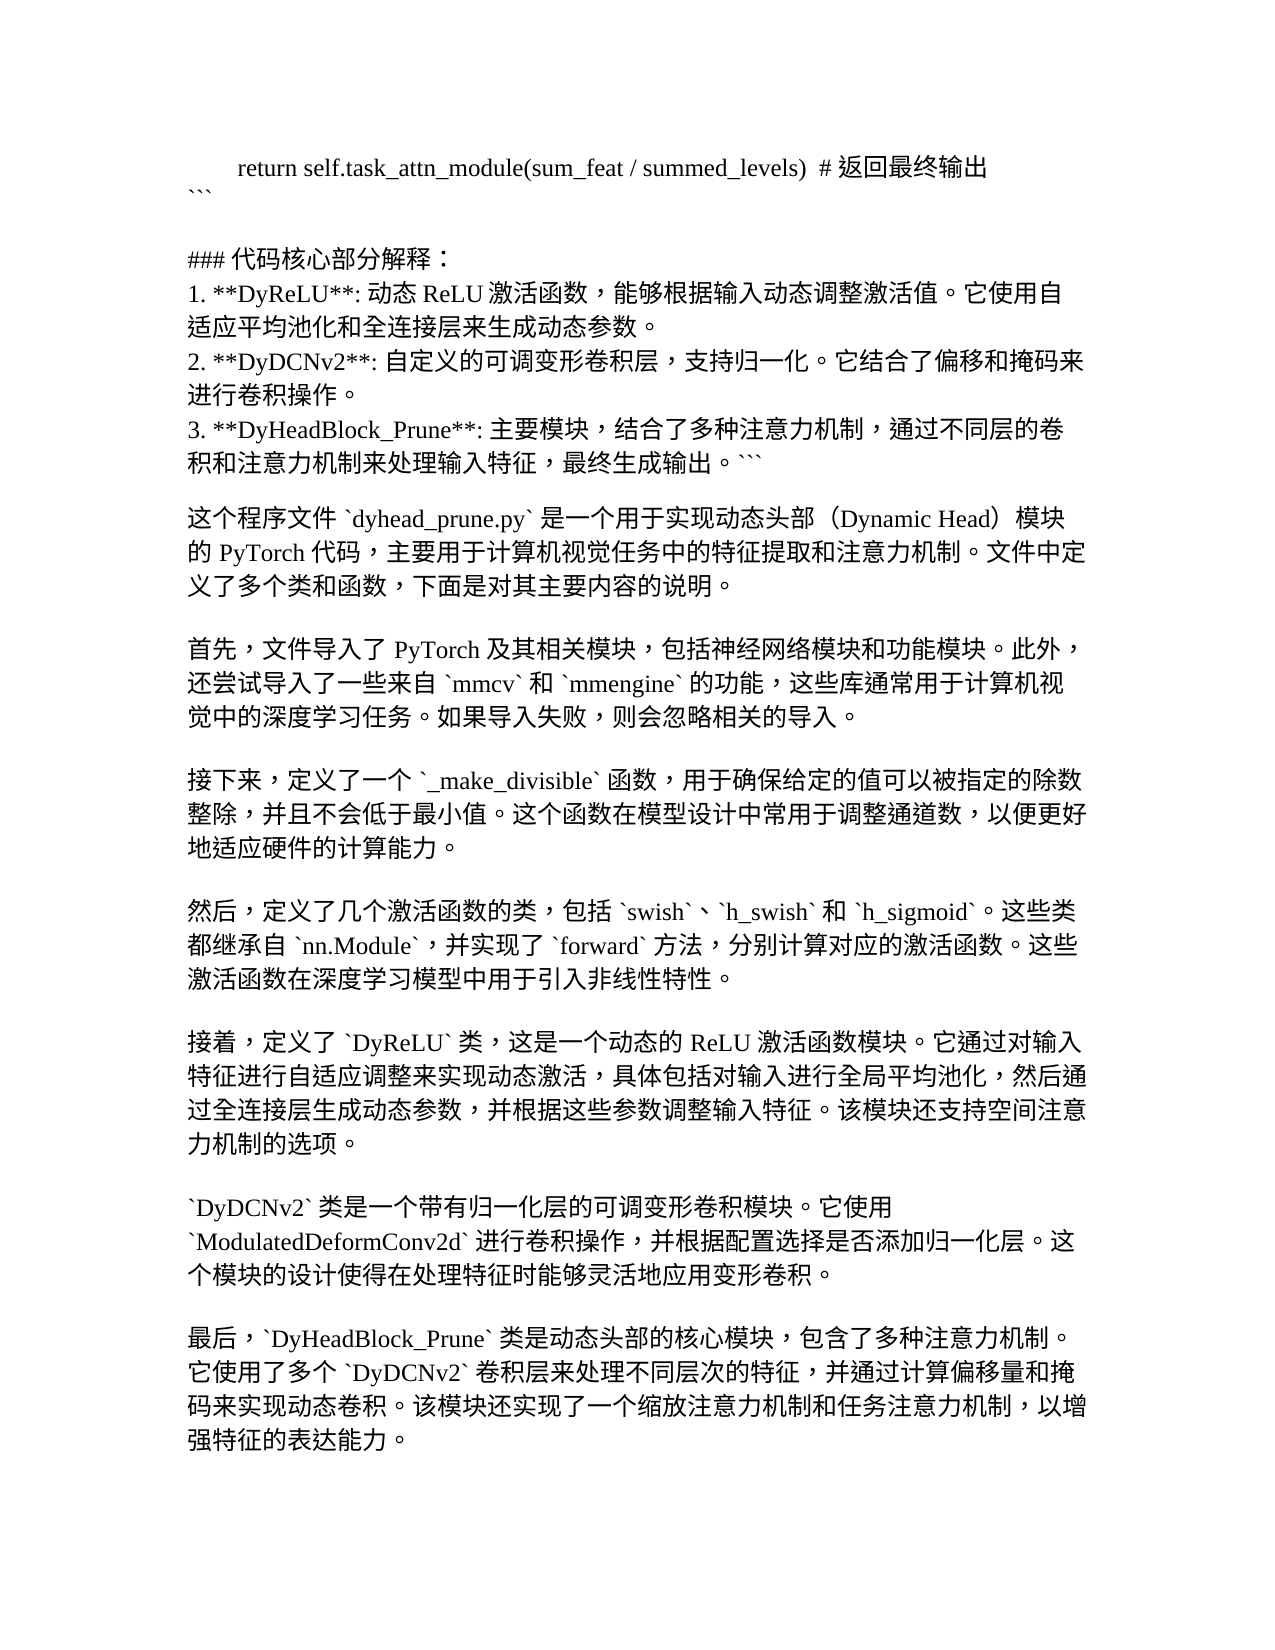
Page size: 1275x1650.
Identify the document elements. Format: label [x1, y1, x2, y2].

text [187, 150, 1087, 480]
text [187, 501, 1087, 1486]
